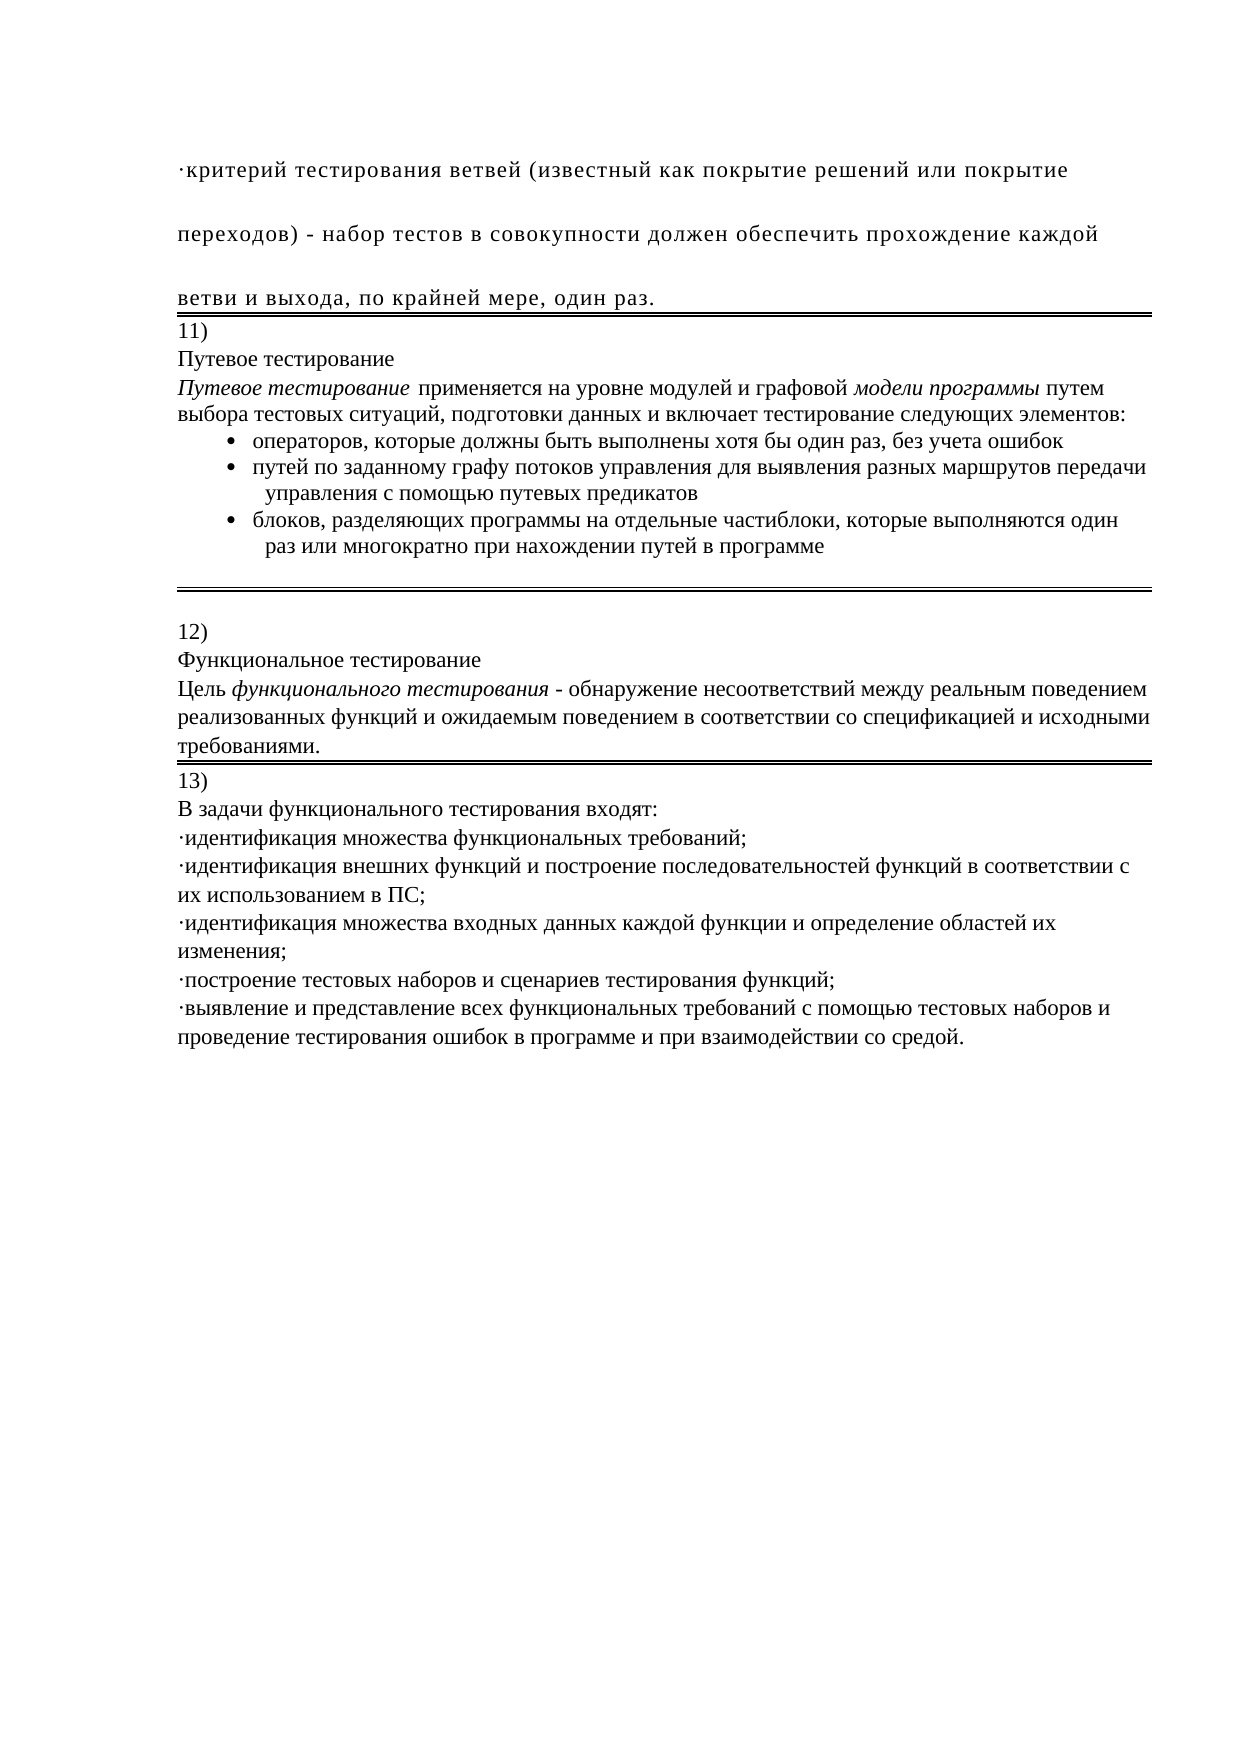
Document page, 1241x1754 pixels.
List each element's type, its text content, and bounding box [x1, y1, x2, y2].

text Путевое тестирование [177, 346, 1152, 372]
text Цель функционального тестирования - обнаружение несоответствий между реальным поведением реализованных функций и ожидаемым поведением в соответствии со спецификацией и исходными требованиями. [177, 675, 1152, 760]
text Путевое тестирование применяется на уровне модулей и графовой модели программы путем выбора тестовых ситуаций, подготовки данных и включает тестирование следующих элементов: [177, 374, 1152, 427]
text ·выявление и представление всех функциональных требований с помощью тестовых наборов и проведение тестирования ошибок в программе и при взаимодействии со средой. [177, 994, 1152, 1049]
text ·идентификация внешних функций и построение последовательностей функций в соответствии с их использованием в ПС; [177, 852, 1152, 907]
list блоков, разделяющих программы на отдельные частиблоки, которые выполняются один раз или многократно при нахождении путей в программе [227, 506, 1152, 558]
text Функциональное тестирование [177, 646, 1152, 673]
text 11) [177, 317, 1152, 343]
text В задачи функционального тестирования входят: [177, 795, 1152, 822]
text ·критерий тестирования ветвей (известный как покрытие решений или покрытие переходов) - набор тестов в совокупности должен обеспечить прохождение каждой ветви и выхода, по крайней мере, один раз. [177, 118, 1152, 312]
text 12) [177, 618, 1152, 644]
text ·построение тестовых наборов и сценариев тестирования функций; [177, 966, 1152, 992]
text ·идентификация множества входных данных каждой функции и определение областей их изменения; [177, 909, 1152, 964]
text ·идентификация множества функциональных требований; [177, 824, 1152, 850]
list операторов, которые должны быть выполнены хотя бы один раз, без учета ошибок [227, 427, 1152, 453]
text 13) [177, 767, 1152, 793]
list путей по заданному графу потоков управления для выявления разных маршрутов передачи управления с помощью путевых предикатов [227, 453, 1152, 506]
